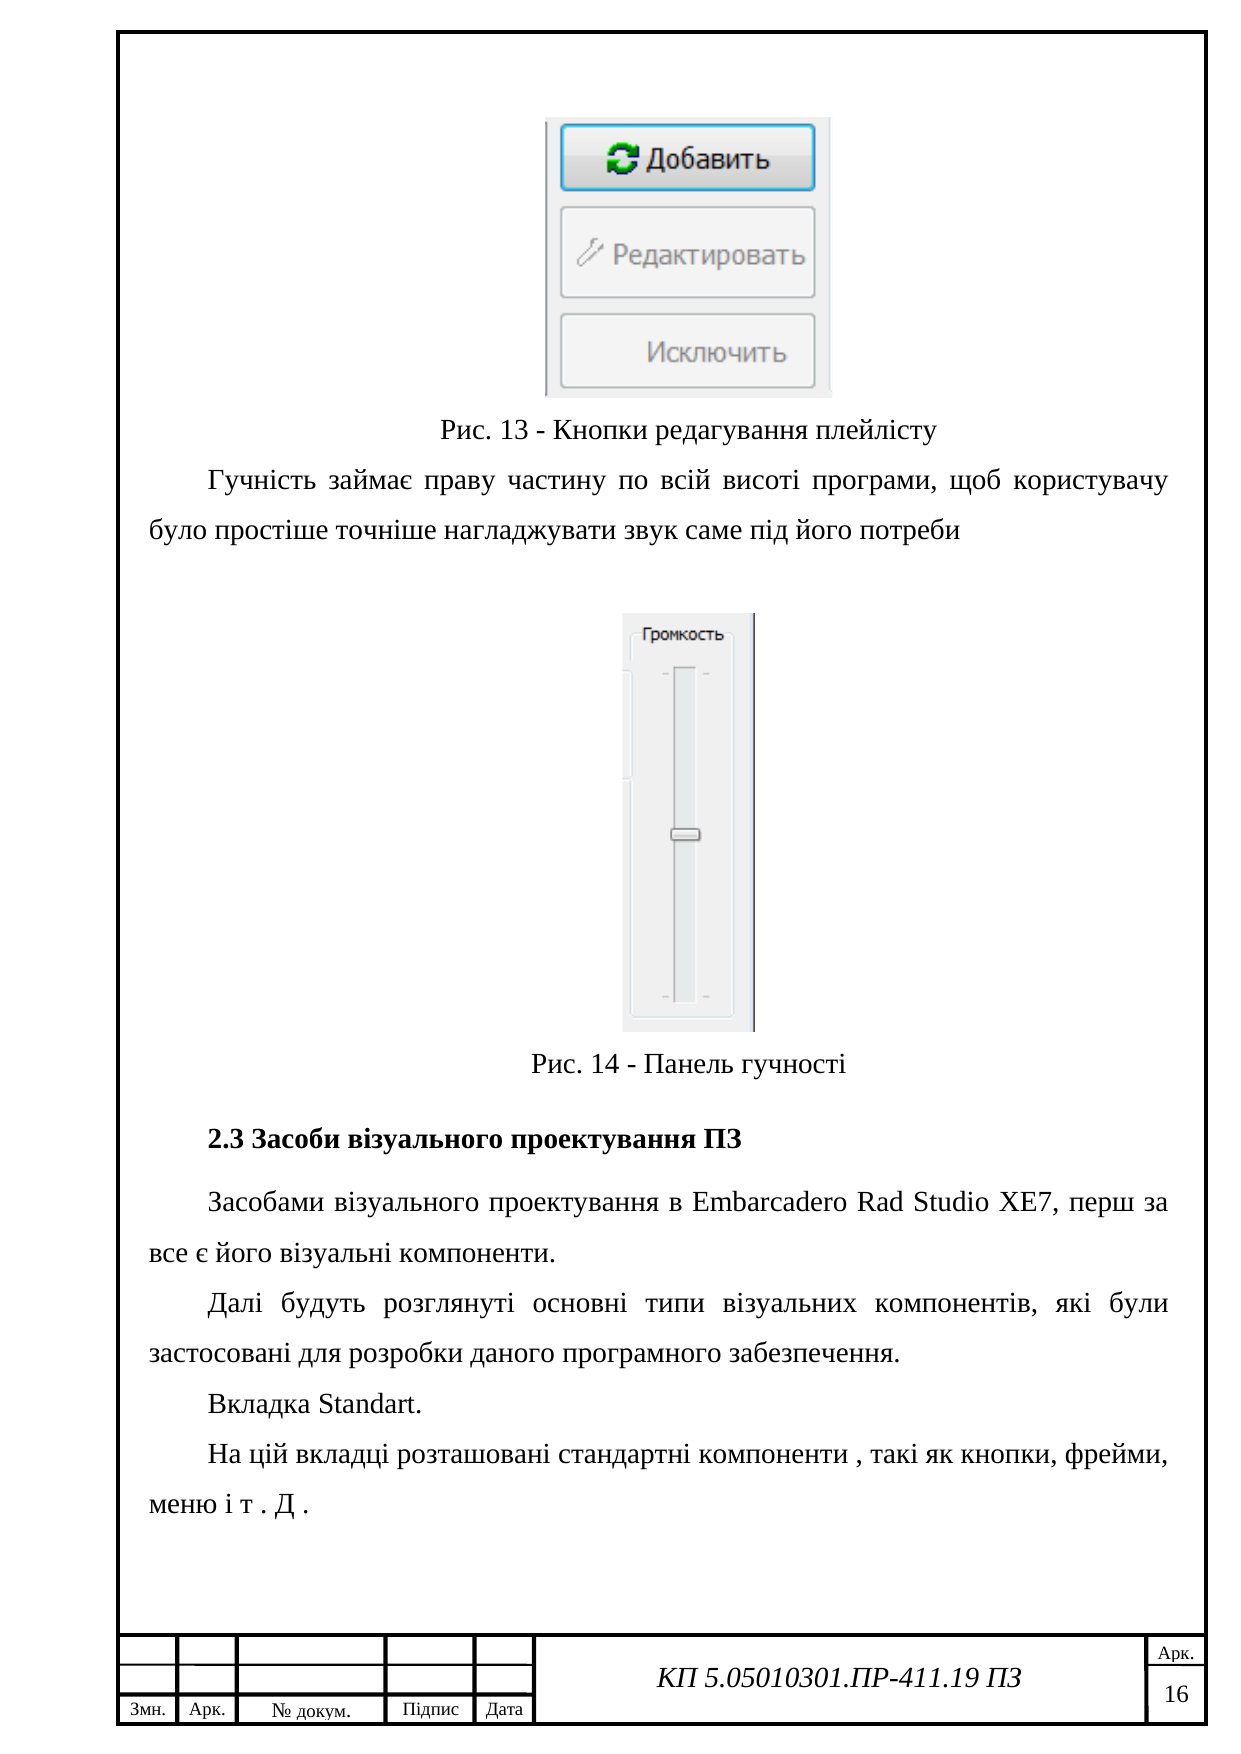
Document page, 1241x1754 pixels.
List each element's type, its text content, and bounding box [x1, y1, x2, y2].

text Вкладка Standart. [148, 1386, 1170, 1419]
text На цій вкладці розташовані стандартні компоненти , такі як кнопки, фрейми, меню і т . Д . [148, 1436, 1170, 1520]
text Далі будуть розглянуті основні типи візуальних компонентів, які були застосовані для розробки даного програмного забезпечення. [148, 1285, 1170, 1369]
subtitle 2.3 Засоби візуального проектування ПЗ [148, 1122, 1170, 1155]
text Рис. 14 - Панель гучності [148, 1046, 1170, 1080]
text Гучність займає праву частину по всій висоті програми, щоб користувачу було простіше точніше нагладжувати звук саме під його потреби [148, 462, 1170, 546]
text Засобами візуального проектування в Embarcadero Rad Studio XE7, перш за все є його візуальні компоненти. [148, 1184, 1170, 1268]
text Рис. 13 - Кнопки редагування плейлісту [148, 412, 1170, 445]
